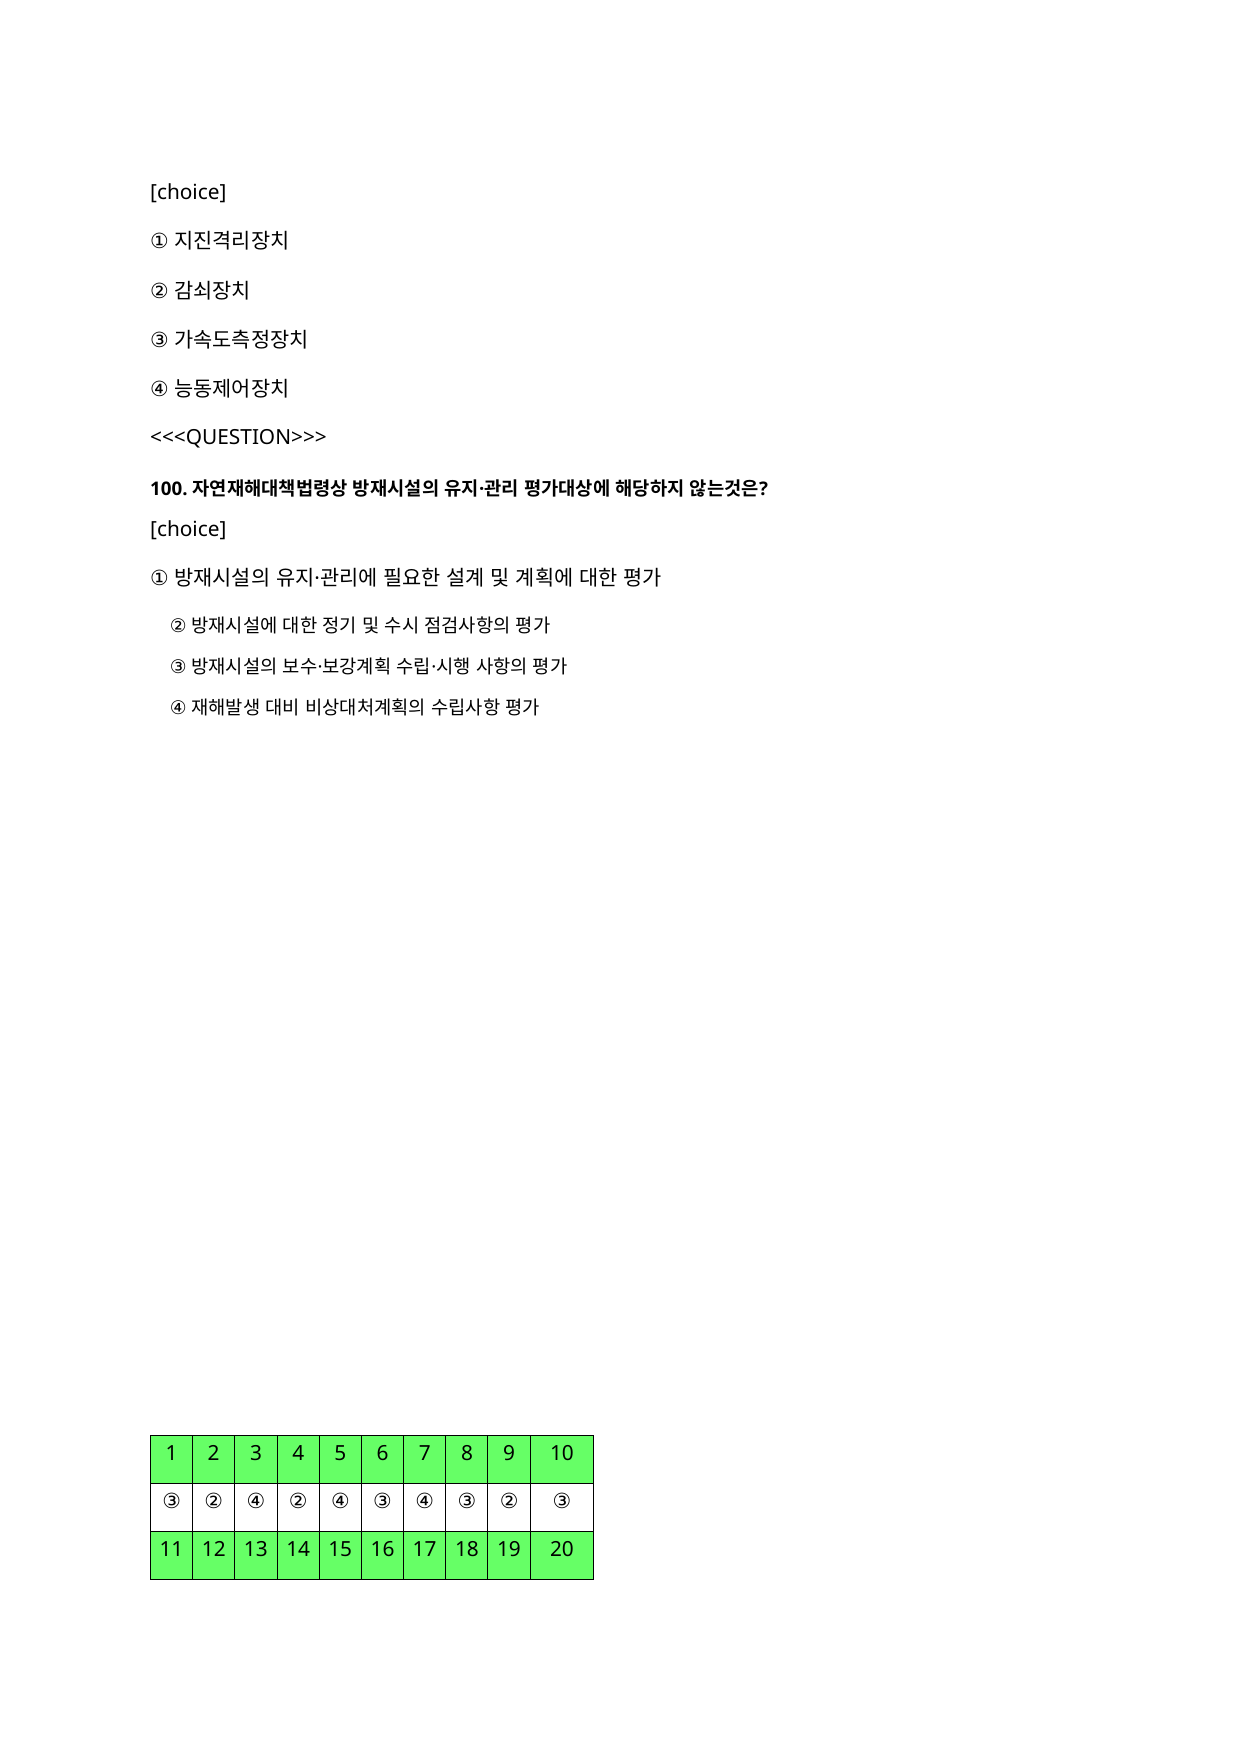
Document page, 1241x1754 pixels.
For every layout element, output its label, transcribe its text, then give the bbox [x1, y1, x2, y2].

table_header 9 [488, 1436, 530, 1483]
table_cell ③ [362, 1484, 403, 1531]
table_header 3 [235, 1436, 277, 1483]
table_header 10 [531, 1436, 593, 1483]
text ④ 재해발생 대비 비상대처계획의 수립사항 평가 [150, 693, 1090, 720]
table_header 1 [151, 1436, 192, 1483]
table_cell 15 [320, 1532, 361, 1579]
table_cell 19 [488, 1532, 530, 1579]
text ③ 방재시설의 보수·보강계획 수립·시행 사항의 평가 [150, 652, 1090, 679]
table_cell ② [193, 1484, 234, 1531]
table_cell ③ [446, 1484, 487, 1531]
text ② 감쇠장치 [150, 274, 1090, 304]
table_header 7 [404, 1436, 445, 1483]
text 100. 자연재해대책법령상 방재시설의 유지·관리 평가대상에 해당하지 않는것은? [150, 473, 1090, 501]
table_header 4 [278, 1436, 319, 1483]
table_cell ② [278, 1484, 319, 1531]
table_cell 12 [193, 1532, 234, 1579]
text <<<QUESTION>>> [150, 422, 1090, 450]
table_header 5 [320, 1436, 361, 1483]
text ④ 능동제어장치 [150, 373, 1090, 403]
table_cell ③ [531, 1484, 593, 1531]
table_cell 11 [151, 1532, 192, 1579]
table_cell 14 [278, 1532, 319, 1579]
text [choice] [150, 514, 1090, 543]
table_cell 16 [362, 1532, 403, 1579]
table_cell ② [488, 1484, 530, 1531]
text ① 지진격리장치 [150, 224, 1090, 255]
table_cell ③ [151, 1484, 192, 1531]
table_cell ④ [235, 1484, 277, 1531]
text ② 방재시설에 대한 정기 및 수시 점검사항의 평가 [150, 611, 1090, 638]
table_cell 18 [446, 1532, 487, 1579]
table_cell 20 [531, 1532, 593, 1579]
text ③ 가속도측정장치 [150, 323, 1090, 353]
table_cell ④ [320, 1484, 361, 1531]
text ① 방재시설의 유지·관리에 필요한 설계 및 계획에 대한 평가 [150, 562, 1090, 592]
table_cell ④ [404, 1484, 445, 1531]
table_cell 17 [404, 1532, 445, 1579]
table_header 6 [362, 1436, 403, 1483]
table_cell 13 [235, 1532, 277, 1579]
text [choice] [150, 177, 1090, 206]
table_header 8 [446, 1436, 487, 1483]
table_header 2 [193, 1436, 234, 1483]
